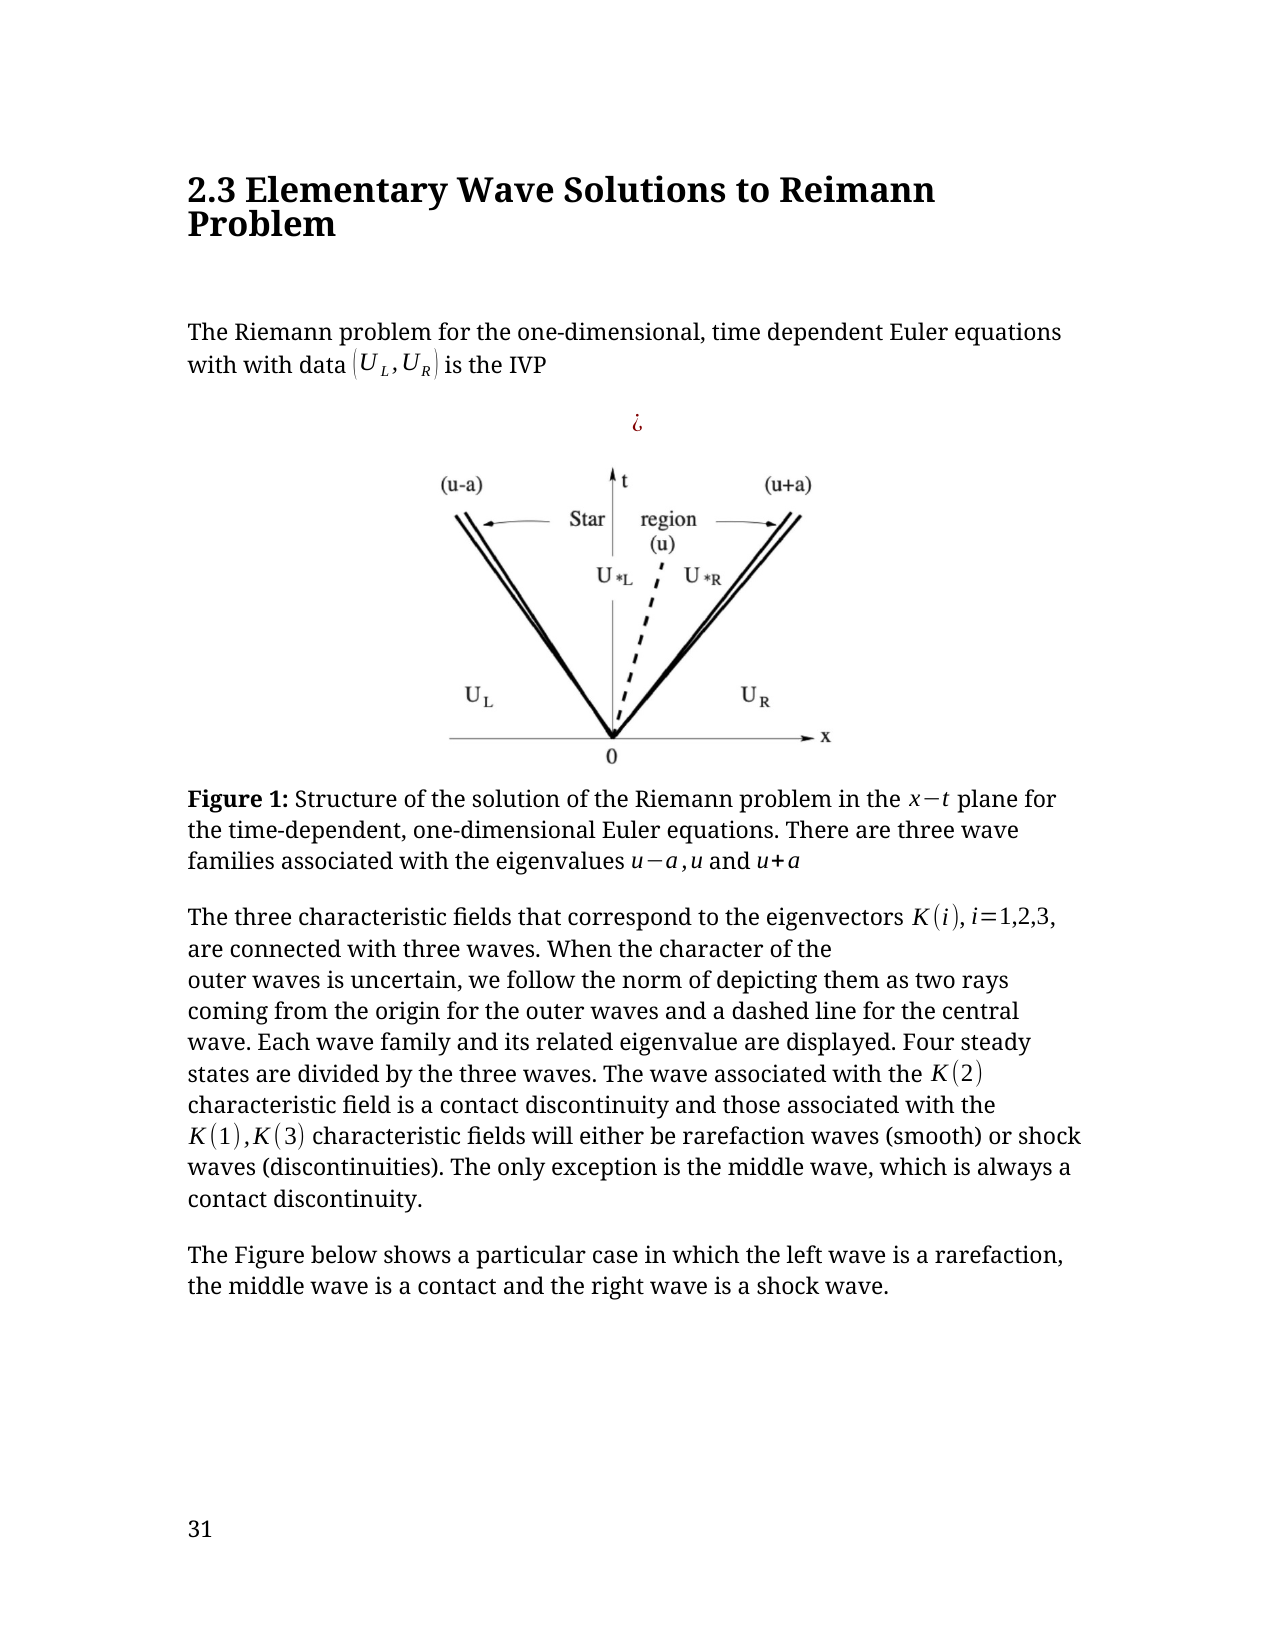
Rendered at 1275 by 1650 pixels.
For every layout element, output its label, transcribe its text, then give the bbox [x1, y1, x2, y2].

text Figure 1: Structure of the solution of the Riemann problem in the plane for the time-dependent, one-dimensional Euler equations. There are three wave families associated with the eigenvalues and [187, 782, 1087, 876]
text 2.3 Elementary Wave Solutions to Reimann Problem [187, 175, 1087, 244]
text The three characteristic fields that correspond to the eigenvectors , , are connected with three waves. When the character of the outer waves is uncertain, we follow the norm of depicting them as two rays coming from the origin for the outer waves and a dashed line for the central wave. Each wave family and its related eigenvalue are displayed. Four steady states are divided by the three waves. The wave associated with the characteristic field is a contact discontinuity and those associated with the characteristic fields will either be rarefaction waves (smooth) or shock waves (discontinuities). The only exception is the middle wave, which is always a contact discontinuity. [187, 901, 1087, 1214]
text The Riemann problem for the one-dimensional, time dependent Euler equations with with data is the IVP [187, 316, 1087, 382]
picture [437, 462, 838, 770]
text The Figure below shows a particular case in which the left wave is a rarefaction, the middle wave is a contact and the right wave is a shock wave. [187, 1239, 1087, 1301]
